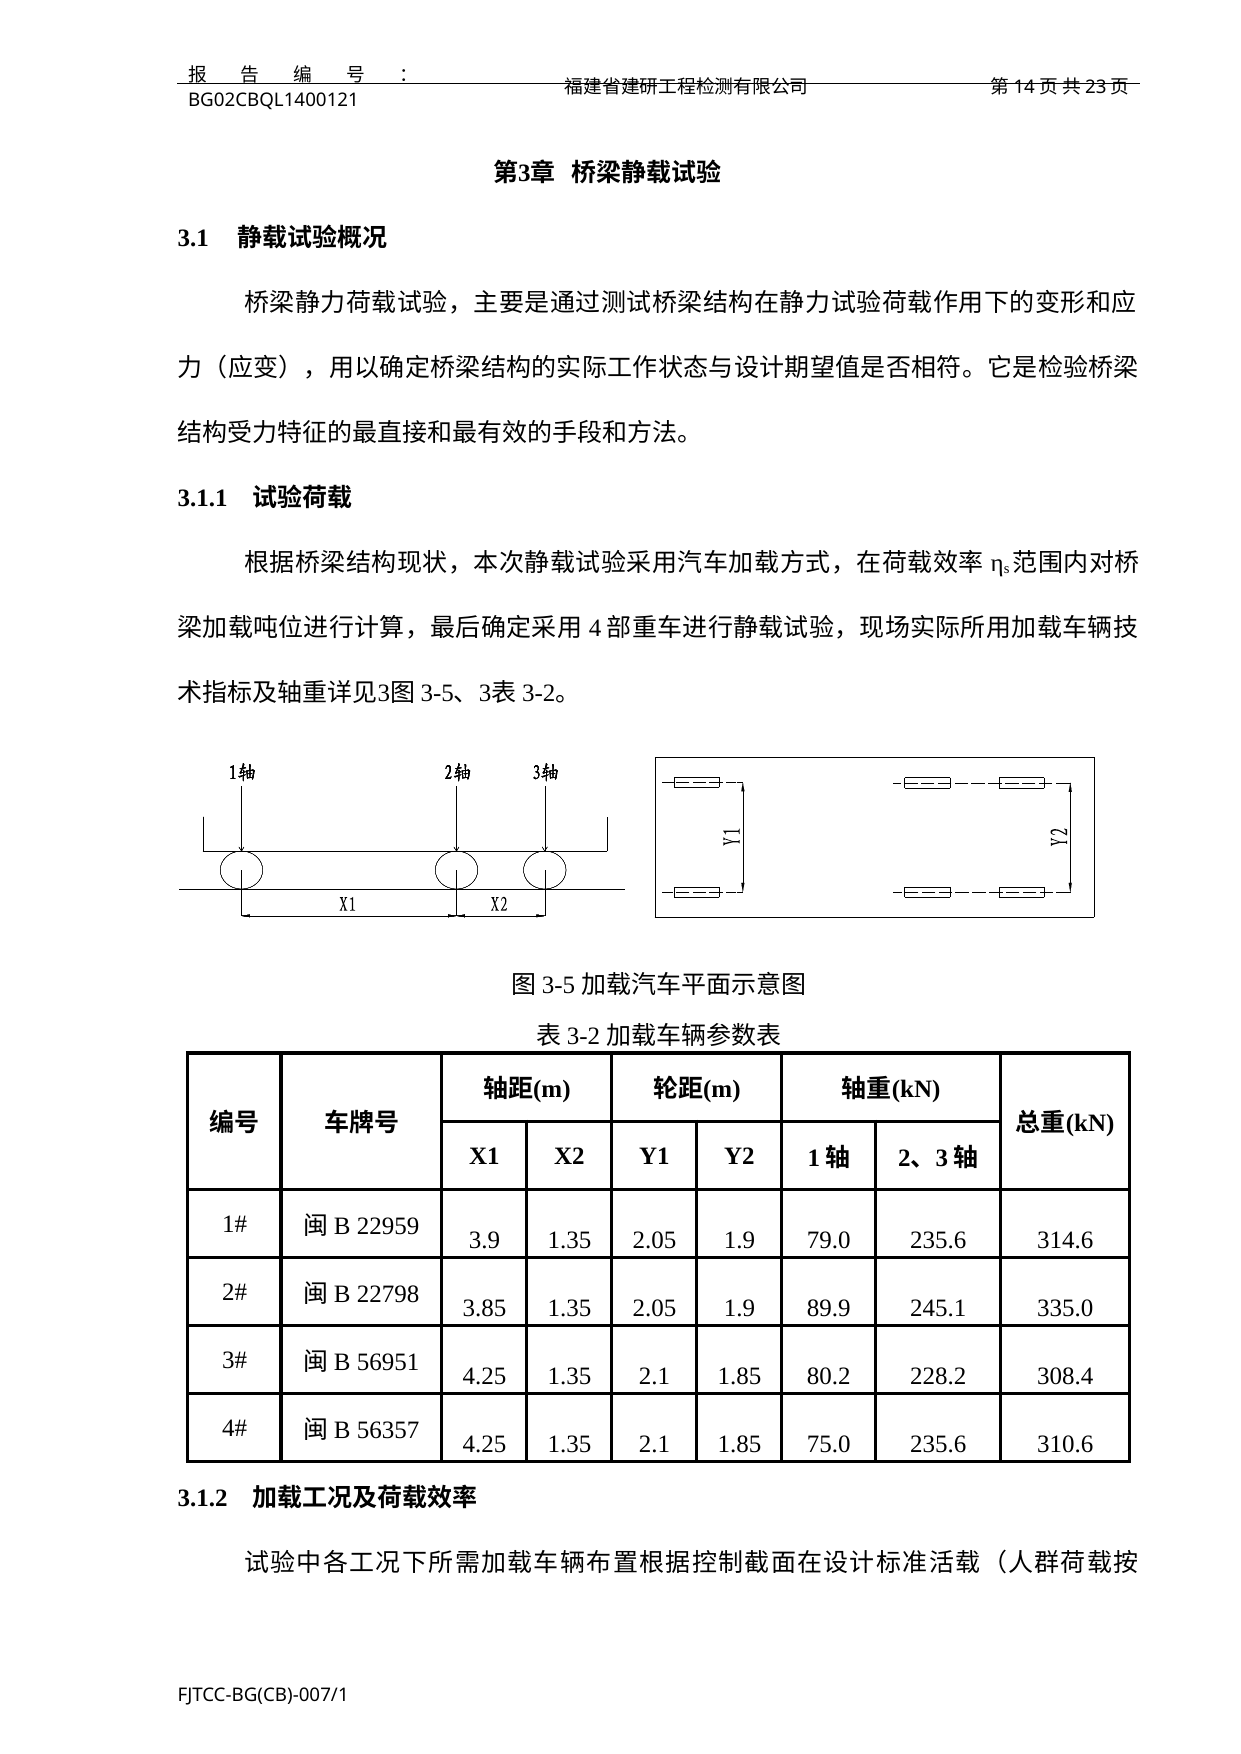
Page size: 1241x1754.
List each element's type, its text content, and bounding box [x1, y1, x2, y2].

table_cell 3.9 [443, 1191, 525, 1256]
table_cell 245.1 [877, 1259, 999, 1324]
table_cell 1.35 [528, 1259, 610, 1324]
table_cell 1.85 [698, 1395, 780, 1460]
table_cell 314.6 [1002, 1191, 1128, 1256]
table_cell 80.2 [783, 1327, 874, 1392]
table_header 轴重(kN) [783, 1055, 999, 1119]
table_cell 308.4 [1002, 1327, 1128, 1392]
subtitle 静载试验概况 [177, 203, 1140, 268]
table_cell 79.0 [783, 1191, 874, 1256]
table_cell X2 [528, 1123, 610, 1188]
table_cell X1 [443, 1123, 525, 1188]
table_cell 1.9 [698, 1191, 780, 1256]
table_cell 3.85 [443, 1259, 525, 1324]
table_cell 4# [189, 1395, 279, 1460]
table_header 编号 [189, 1055, 279, 1188]
table_cell 1.35 [528, 1395, 610, 1460]
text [177, 1528, 1140, 1593]
table_cell 2.05 [613, 1191, 695, 1256]
table_cell 310.6 [1002, 1395, 1128, 1460]
table_cell 2.1 [613, 1395, 695, 1460]
table_header 总重(kN) [1002, 1055, 1128, 1188]
table_cell 75.0 [783, 1395, 874, 1460]
subtitle 桥梁静载试验 [493, 105, 1140, 203]
table_cell 89.9 [783, 1259, 874, 1324]
subtitle 试验荷载 [177, 463, 1140, 528]
table_cell Y2 [698, 1123, 780, 1188]
table_cell 235.6 [877, 1395, 999, 1460]
table_header 轮距(m) [613, 1055, 780, 1119]
table_header 轴距(m) [443, 1055, 610, 1119]
table_header 车牌号 [283, 1055, 440, 1188]
table_cell 3# [189, 1327, 279, 1392]
table_cell 1.85 [698, 1327, 780, 1392]
table_cell 1.35 [528, 1327, 610, 1392]
table_cell Y1 [613, 1123, 695, 1188]
table_cell 2、3轴 [877, 1123, 999, 1188]
table_cell 闽B 22959 [283, 1191, 440, 1256]
table_cell 1轴 [783, 1123, 874, 1188]
table_cell 335.0 [1002, 1259, 1128, 1324]
table_cell 1.9 [698, 1259, 780, 1324]
table_cell 2# [189, 1259, 279, 1324]
table_cell 228.2 [877, 1327, 999, 1392]
table_cell 2.1 [613, 1327, 695, 1392]
table_cell 闽B 56951 [283, 1327, 440, 1392]
table_cell 1.35 [528, 1191, 610, 1256]
table_cell 4.25 [443, 1327, 525, 1392]
table_cell 235.6 [877, 1191, 999, 1256]
table_cell 2.05 [613, 1259, 695, 1324]
table_cell 闽B 56357 [283, 1395, 440, 1460]
table_cell 4.25 [443, 1395, 525, 1460]
table_cell 1# [189, 1191, 279, 1256]
text 桥梁静力荷载试验，主要是通过测试桥梁结构在静力试验荷载作用下的变形和应力（应变），用以确定桥梁结构的实际工作状态与设计期望值是否相符。它是检验桥梁结构受力特征的最直接和最有效的手段和方法。 [177, 268, 1140, 463]
subtitle 加载工况及荷载效率 [177, 1463, 1140, 1528]
table_cell 闽B 22798 [283, 1259, 440, 1324]
